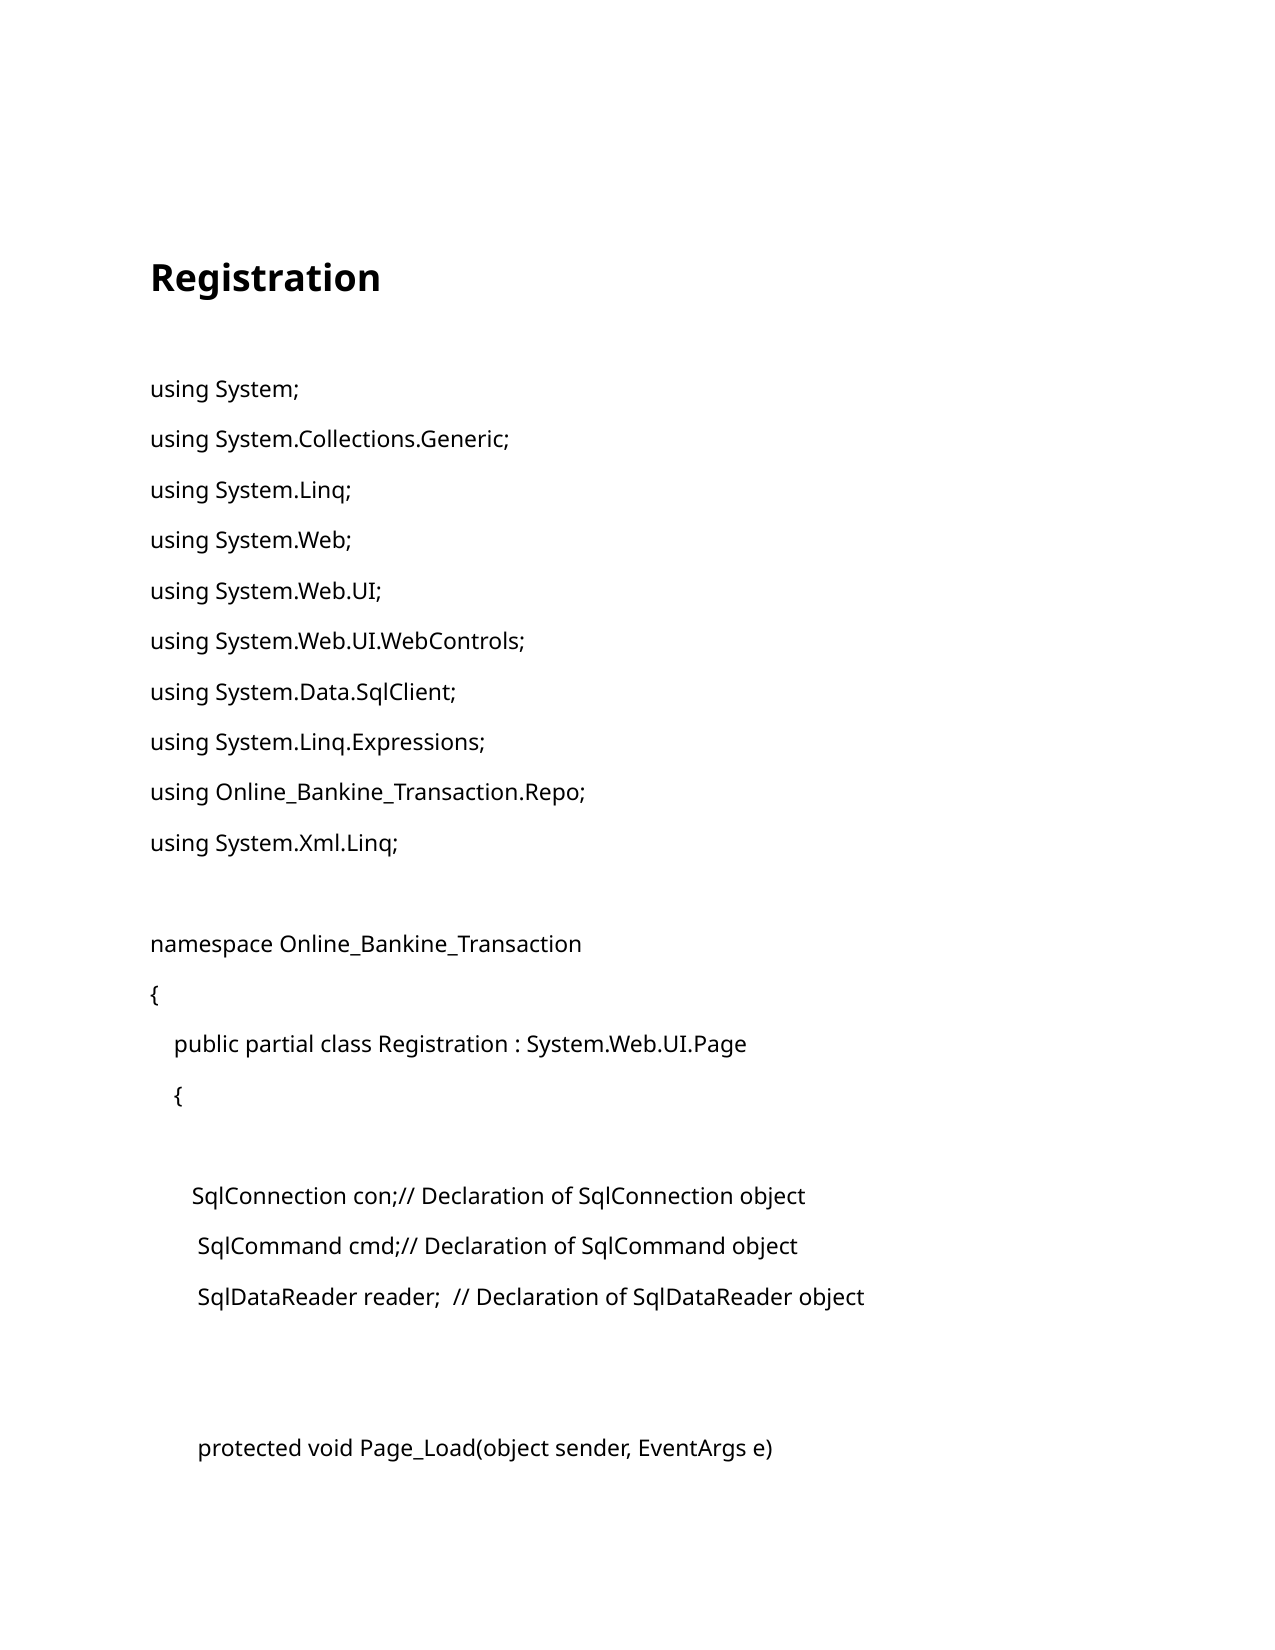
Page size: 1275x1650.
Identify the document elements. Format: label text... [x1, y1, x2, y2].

text using Online_Bankine_Transaction.Repo; [150, 776, 1125, 808]
text namespace Online_Bankine_Transaction [150, 928, 1125, 959]
text using System.Web.UI.WebControls; [150, 625, 1125, 656]
text { [150, 978, 1125, 1009]
text protected void Page_Load(object sender, EventArgs e) [150, 1432, 1125, 1463]
text using System.Web.UI; [150, 575, 1125, 606]
text SqlDataReader reader; // Declaration of SqlDataReader object [150, 1281, 1125, 1312]
text using System.Data.SqlClient; [150, 676, 1125, 707]
text using System.Collections.Generic; [150, 423, 1125, 455]
text SqlConnection con;// Declaration of SqlConnection object [150, 1180, 1125, 1211]
text using System; [150, 373, 1125, 404]
text using System.Linq; [150, 474, 1125, 505]
text SqlCommand cmd;// Declaration of SqlCommand object [150, 1230, 1125, 1261]
text public partial class Registration : System.Web.UI.Page [150, 1028, 1125, 1060]
text using System.Xml.Linq; [150, 827, 1125, 858]
text Registration [150, 251, 1125, 302]
text { [150, 1079, 1125, 1110]
text using System.Web; [150, 524, 1125, 556]
text using System.Linq.Expressions; [150, 726, 1125, 757]
